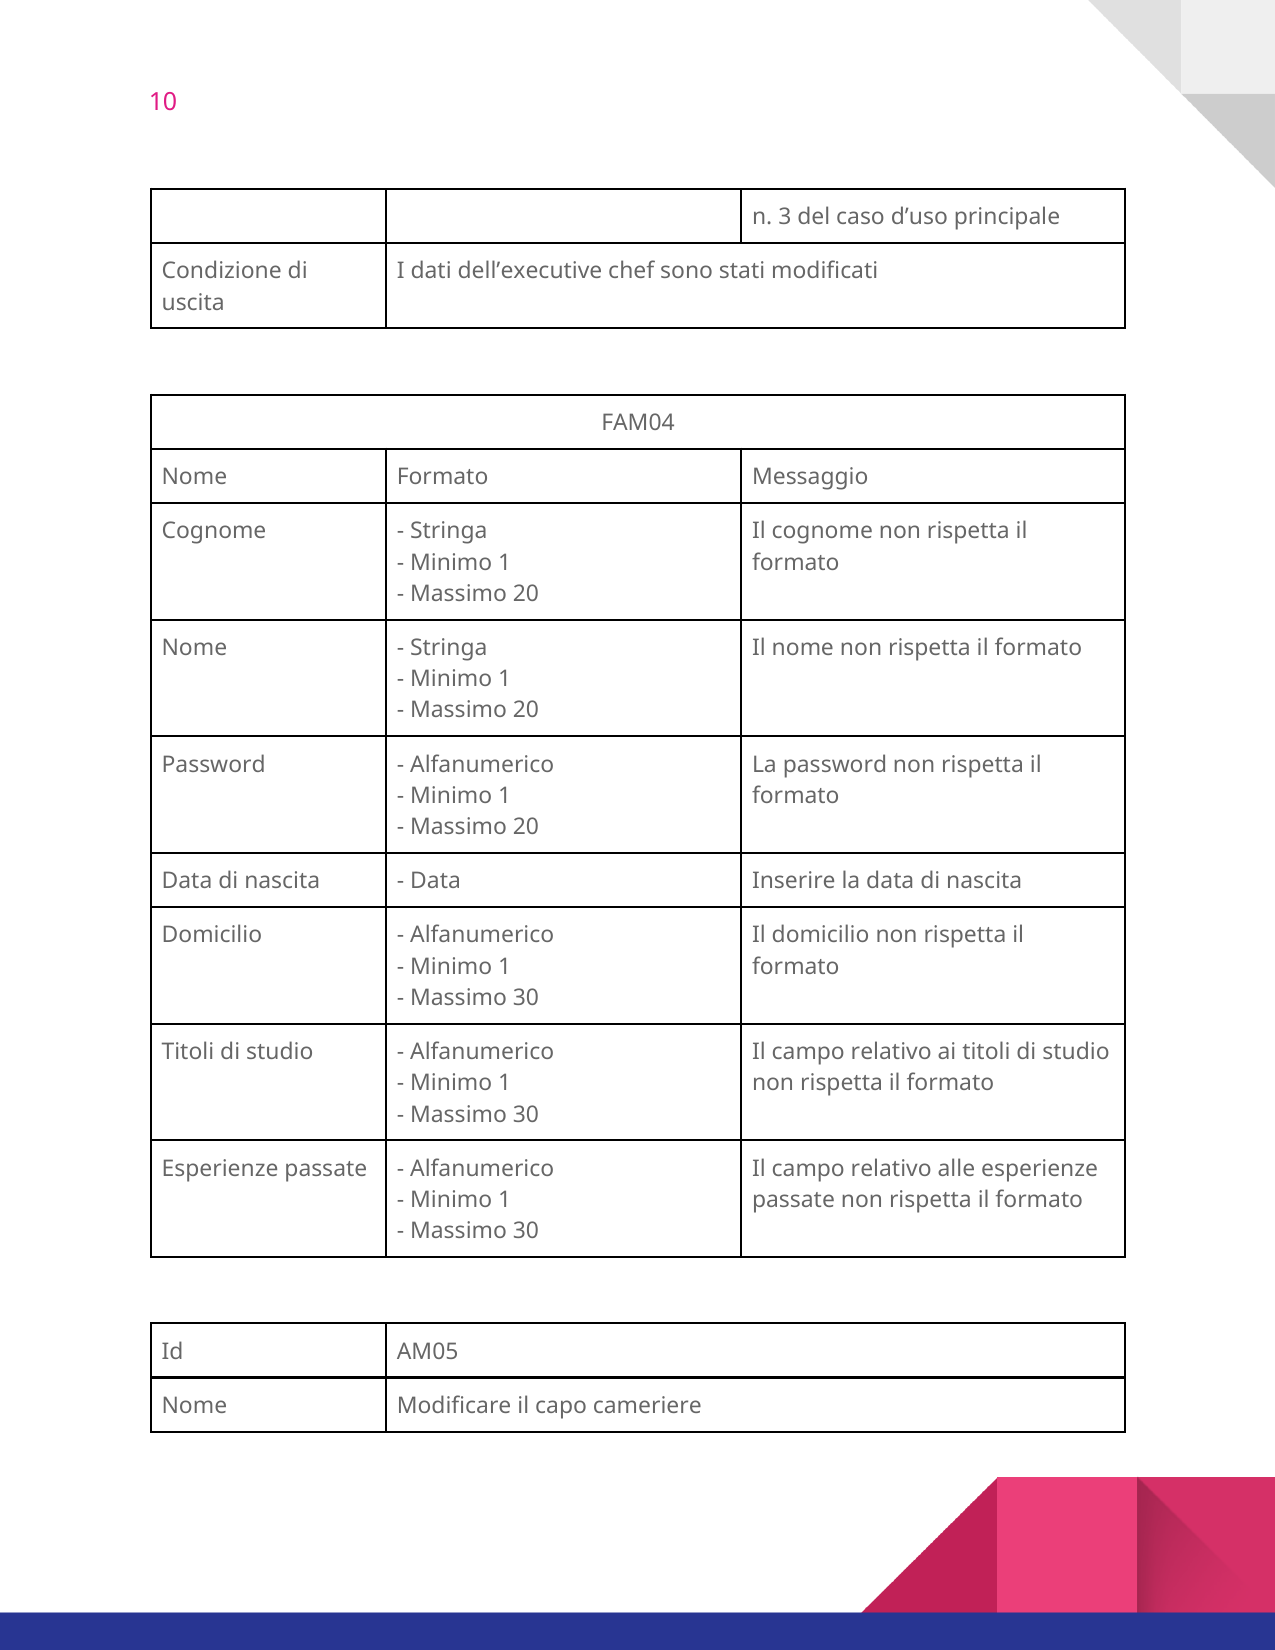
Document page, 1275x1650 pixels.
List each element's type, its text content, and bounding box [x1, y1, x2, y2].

table_header AM05 [387, 1324, 1124, 1376]
table_cell Messaggio [742, 450, 1124, 502]
table_cell - Stringa - Minimo 1 - Massimo 20 [387, 621, 740, 735]
table_cell Il campo relativo ai titoli di studio non rispetta il formato [742, 1025, 1124, 1139]
table_cell - Alfanumerico - Minimo 1 - Massimo 30 [387, 1141, 740, 1256]
table_cell Cognome [152, 504, 385, 618]
table_cell Modificare il capo cameriere [387, 1379, 1124, 1431]
table_cell Formato [387, 450, 740, 502]
table_cell Il campo relativo alle esperienze passate non rispetta il formato [742, 1141, 1124, 1256]
table_header FAM04 [152, 396, 1124, 448]
table_cell Il cognome non rispetta il formato [742, 504, 1124, 618]
table_cell Password [152, 737, 385, 852]
picture [1087, 0, 1275, 188]
table_cell Domicilio [152, 908, 385, 1023]
picture [0, 1475, 1275, 1650]
table_cell - Alfanumerico - Minimo 1 - Massimo 20 [387, 737, 740, 852]
table_cell La password non rispetta il formato [742, 737, 1124, 852]
table_cell 1. Il sistema restituisce la form con il messaggio di errore e riporta l’amministratore al punto n. 3 del caso d’uso principale [742, 190, 1124, 242]
table_cell Nome [152, 621, 385, 735]
table_cell Condizione di uscita [152, 244, 385, 327]
table_cell Nome [152, 450, 385, 502]
table_cell Il domicilio non rispetta il formato [742, 908, 1124, 1023]
table_cell Esperienze passate [152, 1141, 385, 1256]
table_cell [387, 190, 740, 242]
table_cell - Data [387, 854, 740, 906]
table_cell Il nome non rispetta il formato [742, 621, 1124, 735]
table_cell Data di nascita [152, 854, 385, 906]
table_cell Inserire la data di nascita [742, 854, 1124, 906]
table_cell Titoli di studio [152, 1025, 385, 1139]
table_cell - Alfanumerico - Minimo 1 - Massimo 30 [387, 908, 740, 1023]
table_cell I dati dell’executive chef sono stati modificati [387, 244, 1124, 327]
table_cell - Alfanumerico - Minimo 1 - Massimo 30 [387, 1025, 740, 1139]
table_header Id [152, 1324, 385, 1376]
table_cell - Stringa - Minimo 1 - Massimo 20 [387, 504, 740, 618]
table_cell Nome [152, 1379, 385, 1431]
